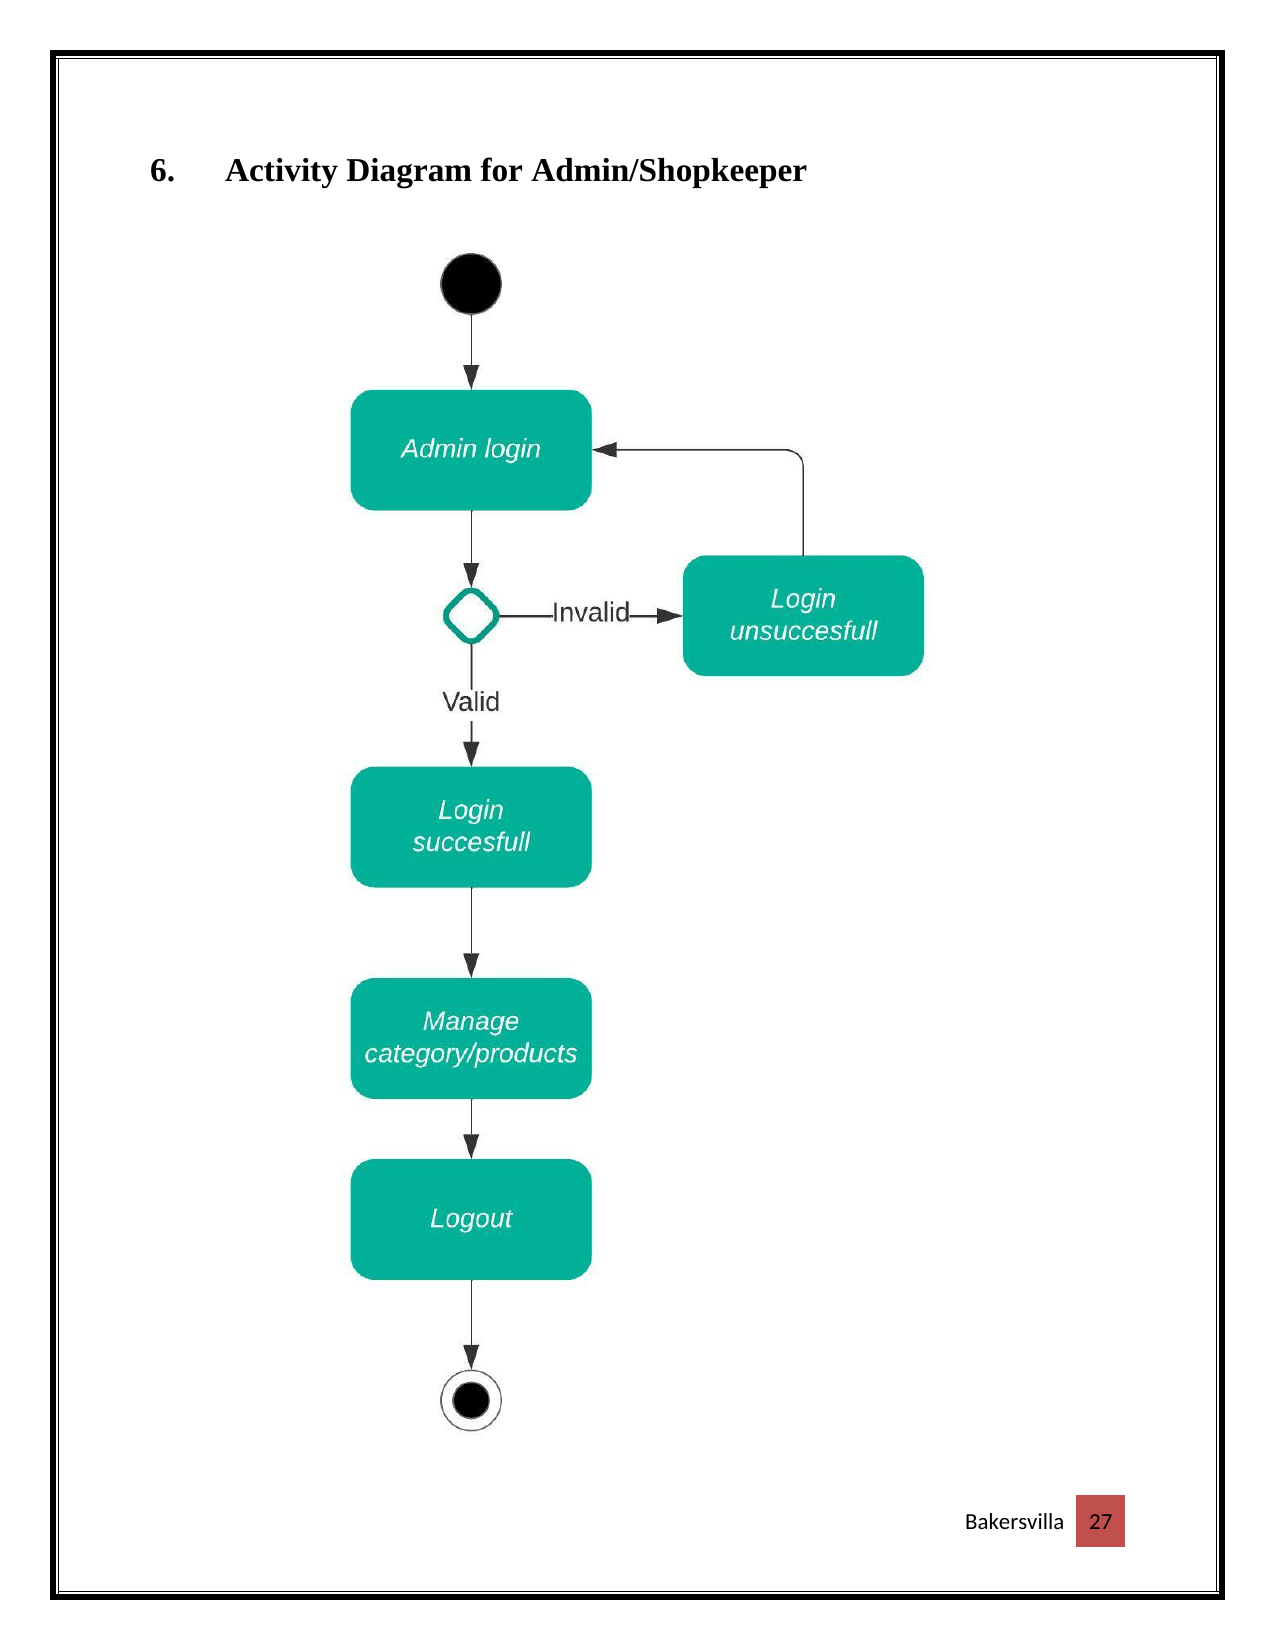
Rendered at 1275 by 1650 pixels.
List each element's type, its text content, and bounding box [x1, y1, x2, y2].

subtitle Activity Diagram for Admin/Shopkeeper [150, 150, 1125, 188]
picture [290, 194, 985, 1491]
